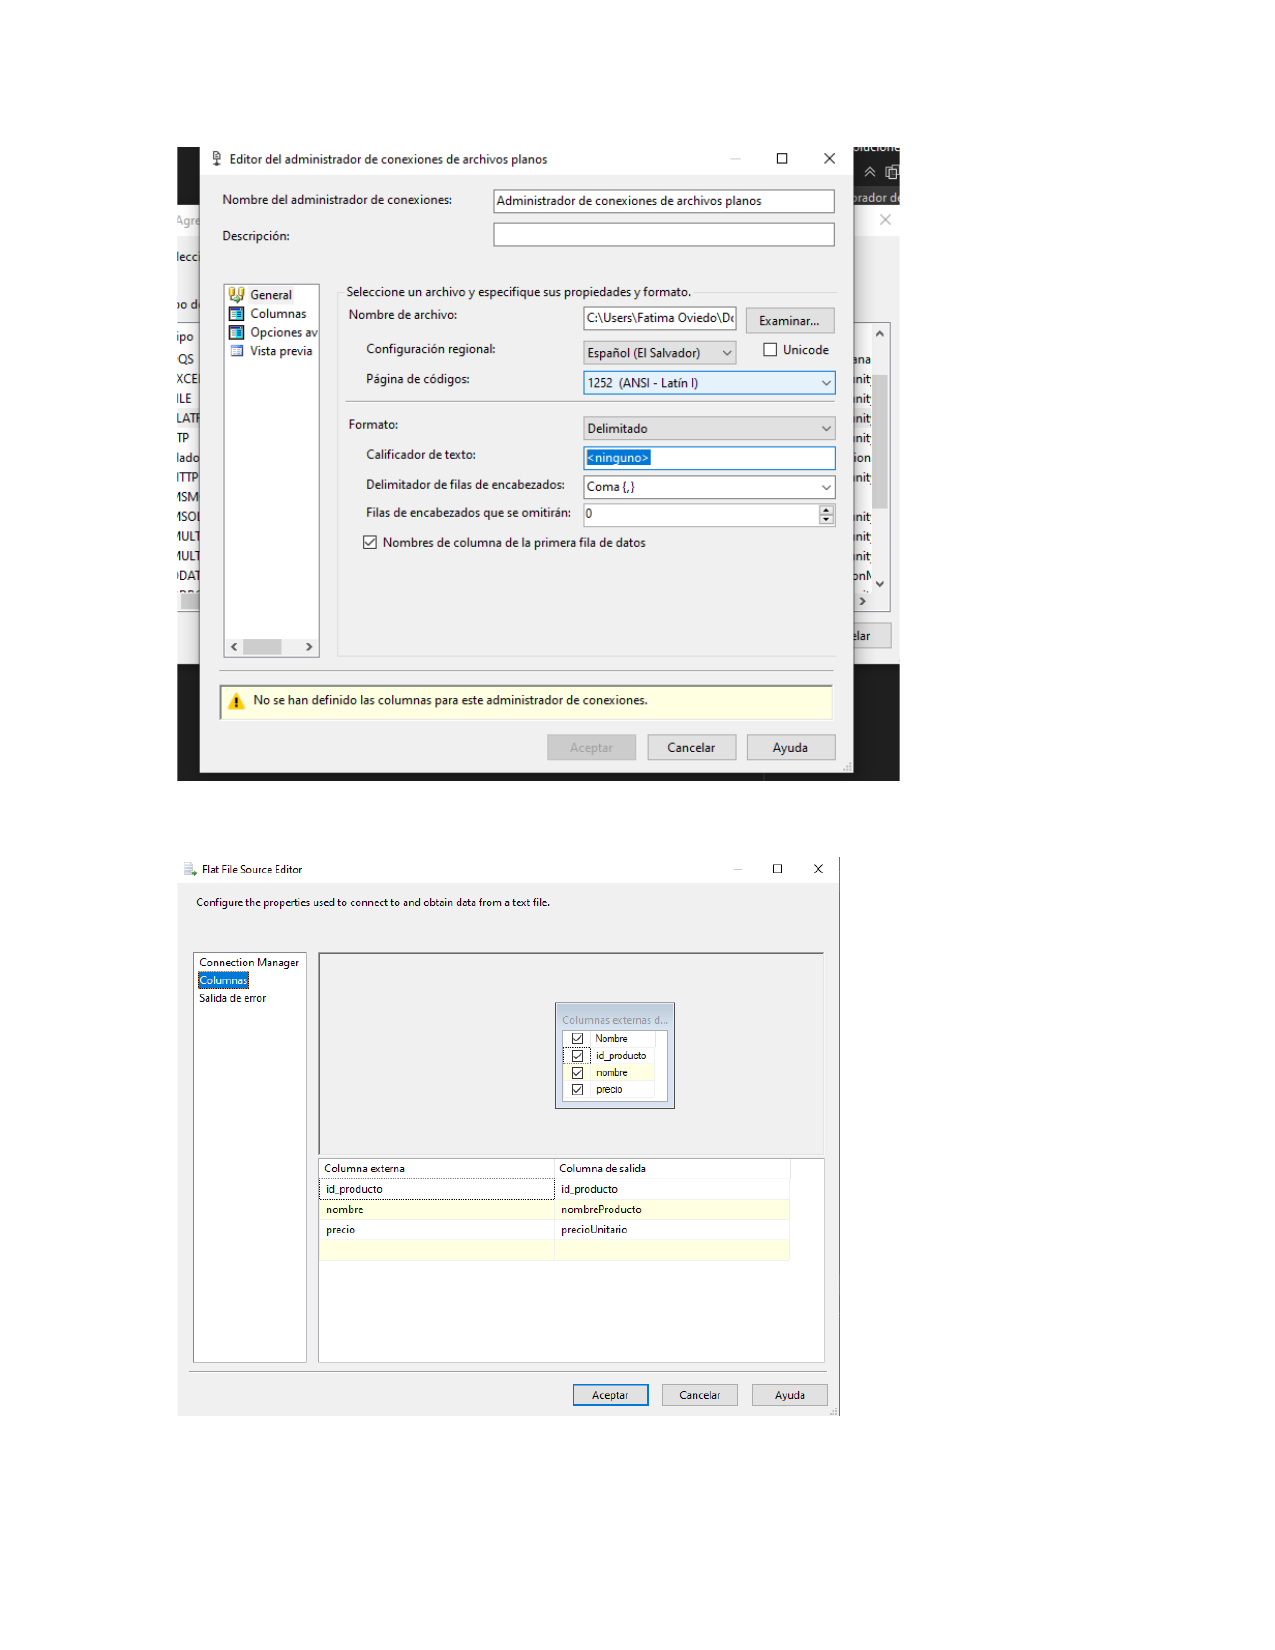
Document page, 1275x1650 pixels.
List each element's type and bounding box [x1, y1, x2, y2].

picture [177, 147, 900, 781]
picture [177, 857, 840, 1416]
